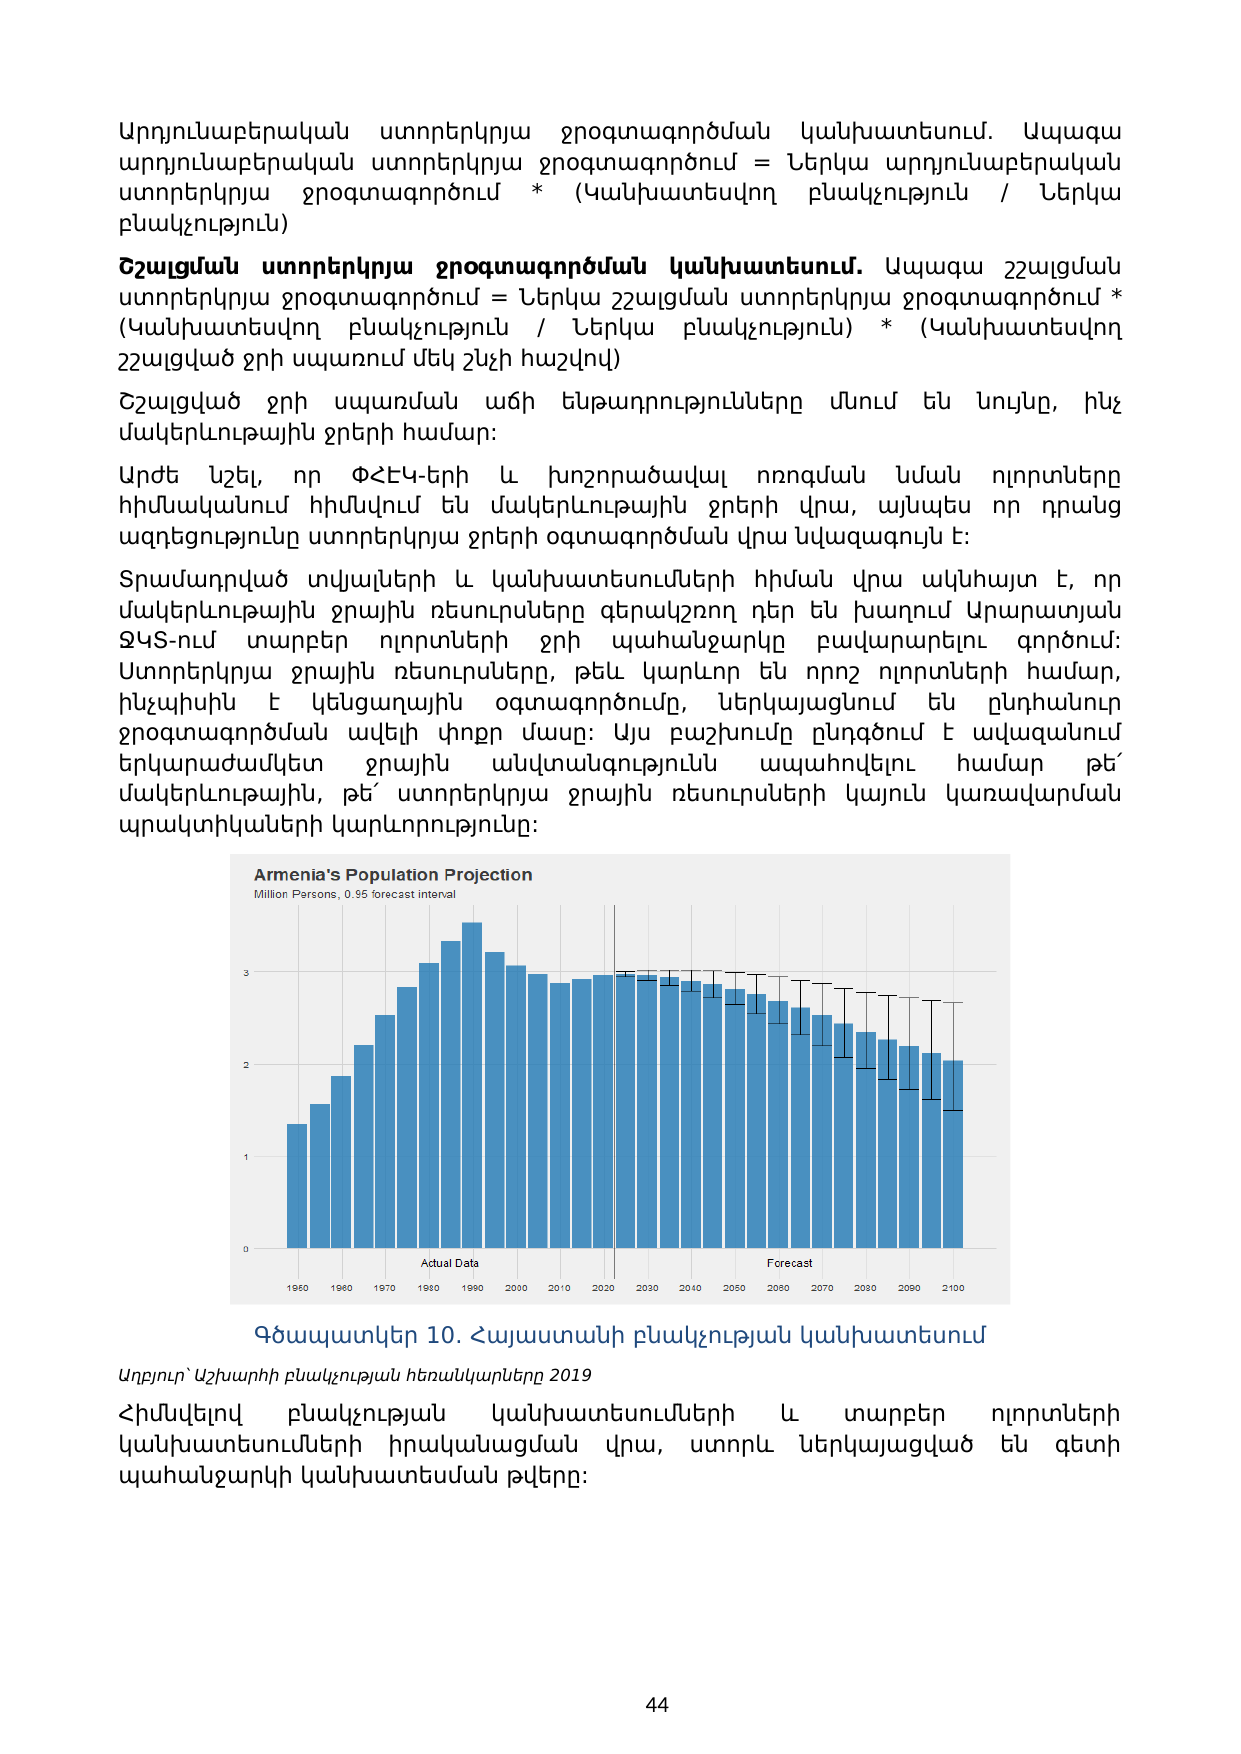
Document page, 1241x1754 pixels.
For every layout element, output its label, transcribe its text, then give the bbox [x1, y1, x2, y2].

text Տրամադրված տվյալների և կանխատեսումների հիման վրա ակնհայտ է, որ մակերևութային ջրային ռեսուրսները գերակշռող դեր են խաղում Արարատյան ՋԿՏ-ում տարբեր ոլորտների ջրի պահանջարկը բավարարելու գործում: Ստորերկրյա ջրային ռեսուրսները, թեև կարևոր են որոշ ոլորտների համար, ինչպիսին է կենցաղային օգտագործումը, ներկայացնում են ընդհանուր ջրօգտագործման ավելի փոքր մասը: Այս բաշխումը ընդգծում է ավազանում երկարաժամկետ ջրային անվտանգությունն ապահովելու համար թե՛ մակերևութային, թե՛ ստորերկրյա ջրային ռեսուրսների կայուն կառավարման պրակտիկաների կարևորությունը: [118, 566, 1122, 838]
text Հիմնվելով բնակչության կանխատեսումների և տարբեր ոլորտների կանխատեսումների իրականացման վրա, ստորև ներկայացված են գետի պահանջարկի կանխատեսման թվերը: [118, 1401, 1122, 1488]
text Շշալցման ստորերկրյա ջրօգտագործման կանխատեսում. Ապագա շշալցման ստորերկրյա ջրօգտագործում = Ներկա շշալցման ստորերկրյա ջրօգտագործում * (Կանխատեսվող բնակչություն / Ներկա բնակչություն) * (Կանխատեսվող շշալցված ջրի սպառում մեկ շնչի հաշվով) [118, 253, 1122, 372]
text Գծապատկեր 10․ Հայաստանի բնակչության կանխատեսում [118, 1321, 1122, 1349]
picture [230, 854, 1011, 1305]
text Արդյունաբերական ստորերկրյա ջրօգտագործման կանխատեսում. Ապագա արդյունաբերական ստորերկրյա ջրօգտագործում = Ներկա արդյունաբերական ստորերկրյա ջրօգտագործում * (Կանխատեսվող բնակչություն / Ներկա բնակչություն) [118, 118, 1122, 237]
text Շշալցված ջրի սպառման աճի ենթադրությունները մնում են նույնը, ինչ մակերևութային ջրերի համար: [118, 388, 1122, 445]
text Արժե նշել, որ ՓՀԷԿ-երի և խոշորածավալ ոռոգման նման ոլորտները հիմնականում հիմնվում են մակերևութային ջրերի վրա, այնպես որ դրանց ազդեցությունը ստորերկրյա ջրերի օգտագործման վրա նվազագույն է: [118, 462, 1122, 550]
text Աղբյուր՝ Աշխարհի բնակչության հեռանկարները 2019 [118, 1366, 1122, 1385]
